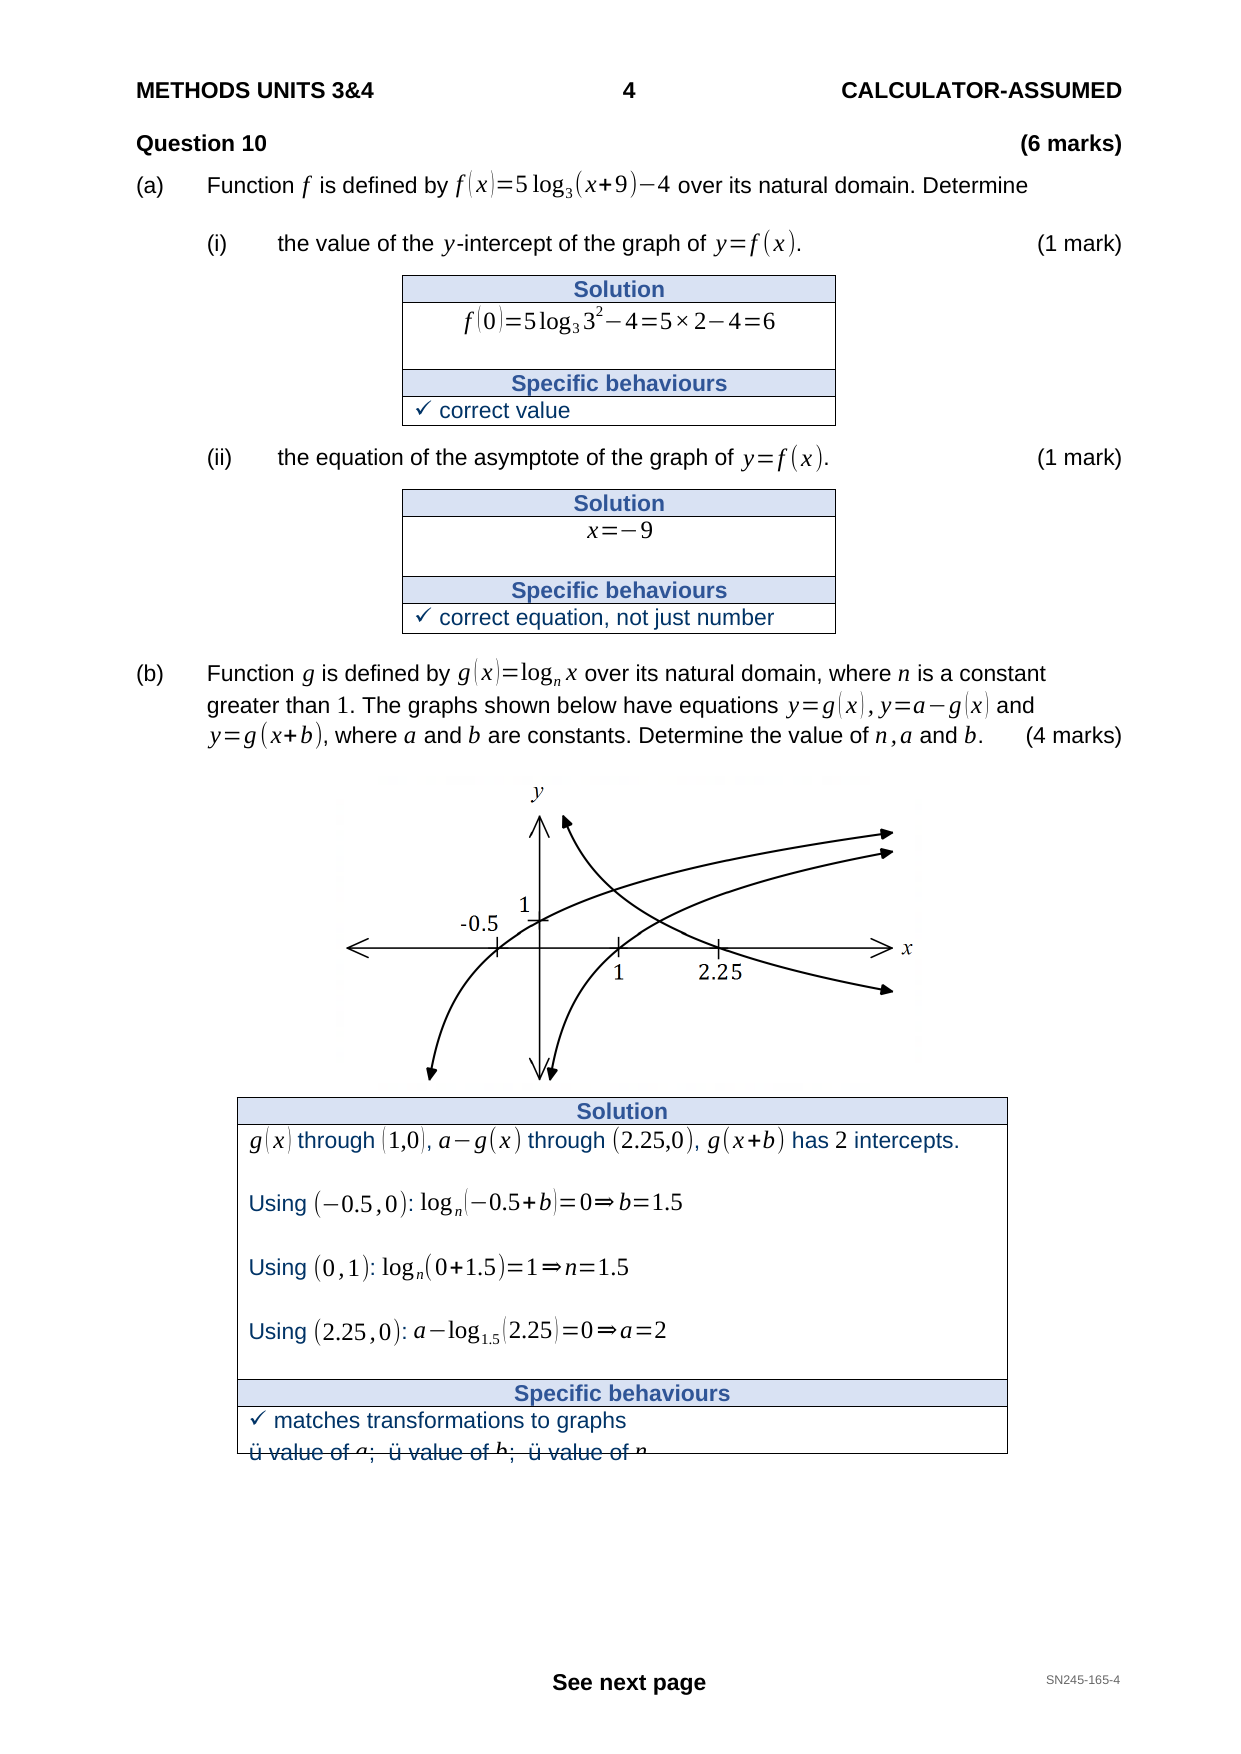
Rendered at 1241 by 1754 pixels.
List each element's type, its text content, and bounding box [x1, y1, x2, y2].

text (b) Function is defined by over its natural domain, where is a constant greater than . The graphs shown below have equations and , where and are constants. Determine the value of and . (4 marks) [136, 657, 1122, 750]
text (ii) the equation of the asymptote of the graph of . (1 mark) [207, 442, 1122, 472]
picture [335, 776, 923, 1091]
text (a) Function is defined by over its natural domain. Determine [136, 169, 1122, 202]
text Question 10 (6 marks) [136, 130, 1122, 156]
text (i) the value of the -intercept of the graph of . (1 mark) [207, 228, 1122, 258]
